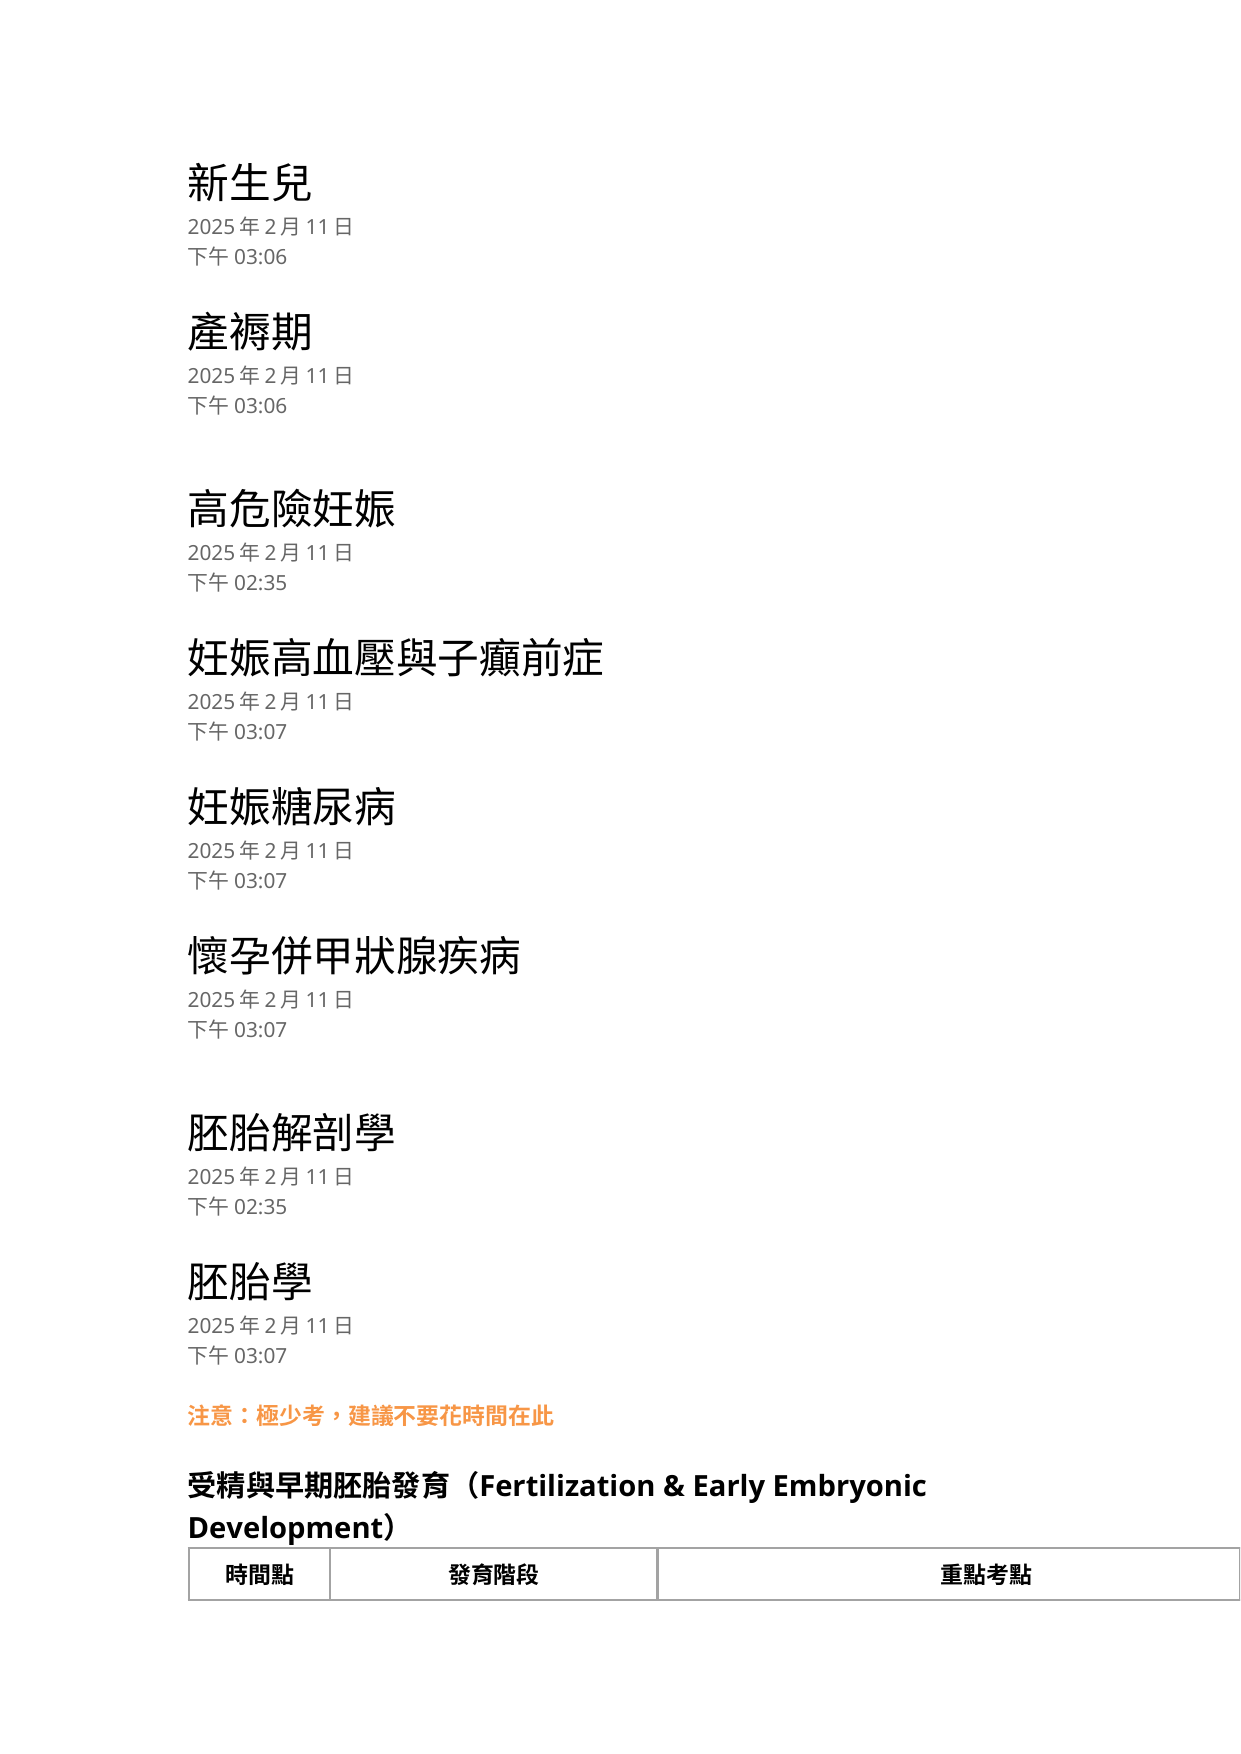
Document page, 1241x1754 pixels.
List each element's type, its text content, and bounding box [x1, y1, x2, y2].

text 2025年2月11日 [187, 536, 1053, 567]
text 下午 03:06 [187, 241, 1053, 271]
text 高危險妊娠 [187, 476, 1053, 536]
table_header 重點考點 [659, 1549, 1239, 1599]
text 胚胎解剖學 [187, 1100, 1053, 1160]
text 新生兒 [187, 150, 1053, 210]
text 2025年2月11日 [187, 1160, 1053, 1190]
text 胚胎學 [187, 1249, 1053, 1309]
text 注意：極少考，建議不要花時間在此 [187, 1398, 1053, 1431]
text 下午 03:07 [187, 864, 1053, 895]
text 下午 03:07 [187, 1339, 1053, 1370]
text 下午 02:35 [187, 1190, 1053, 1221]
table_header 發育階段 [331, 1549, 656, 1599]
text 下午 03:06 [187, 389, 1053, 420]
text 懷孕併甲狀腺疾病 [187, 923, 1053, 983]
text 2025年2月11日 [187, 983, 1053, 1013]
text 2025年2月11日 [187, 210, 1053, 241]
subtitle 受精與早期胚胎發育（Fertilization & Early Embryonic Development） [187, 1462, 1053, 1547]
text 下午 02:35 [187, 567, 1053, 597]
text 2025年2月11日 [187, 834, 1053, 864]
table_header 時間點 [190, 1549, 329, 1599]
text 妊娠高血壓與子癲前症 [187, 625, 1053, 685]
text 2025年2月11日 [187, 359, 1053, 389]
text 妊娠糖尿病 [187, 774, 1053, 834]
text 下午 03:07 [187, 1013, 1053, 1044]
text 產褥期 [187, 299, 1053, 359]
text 2025年2月11日 [187, 685, 1053, 716]
text 下午 03:07 [187, 716, 1053, 746]
text 2025年2月11日 [187, 1309, 1053, 1339]
